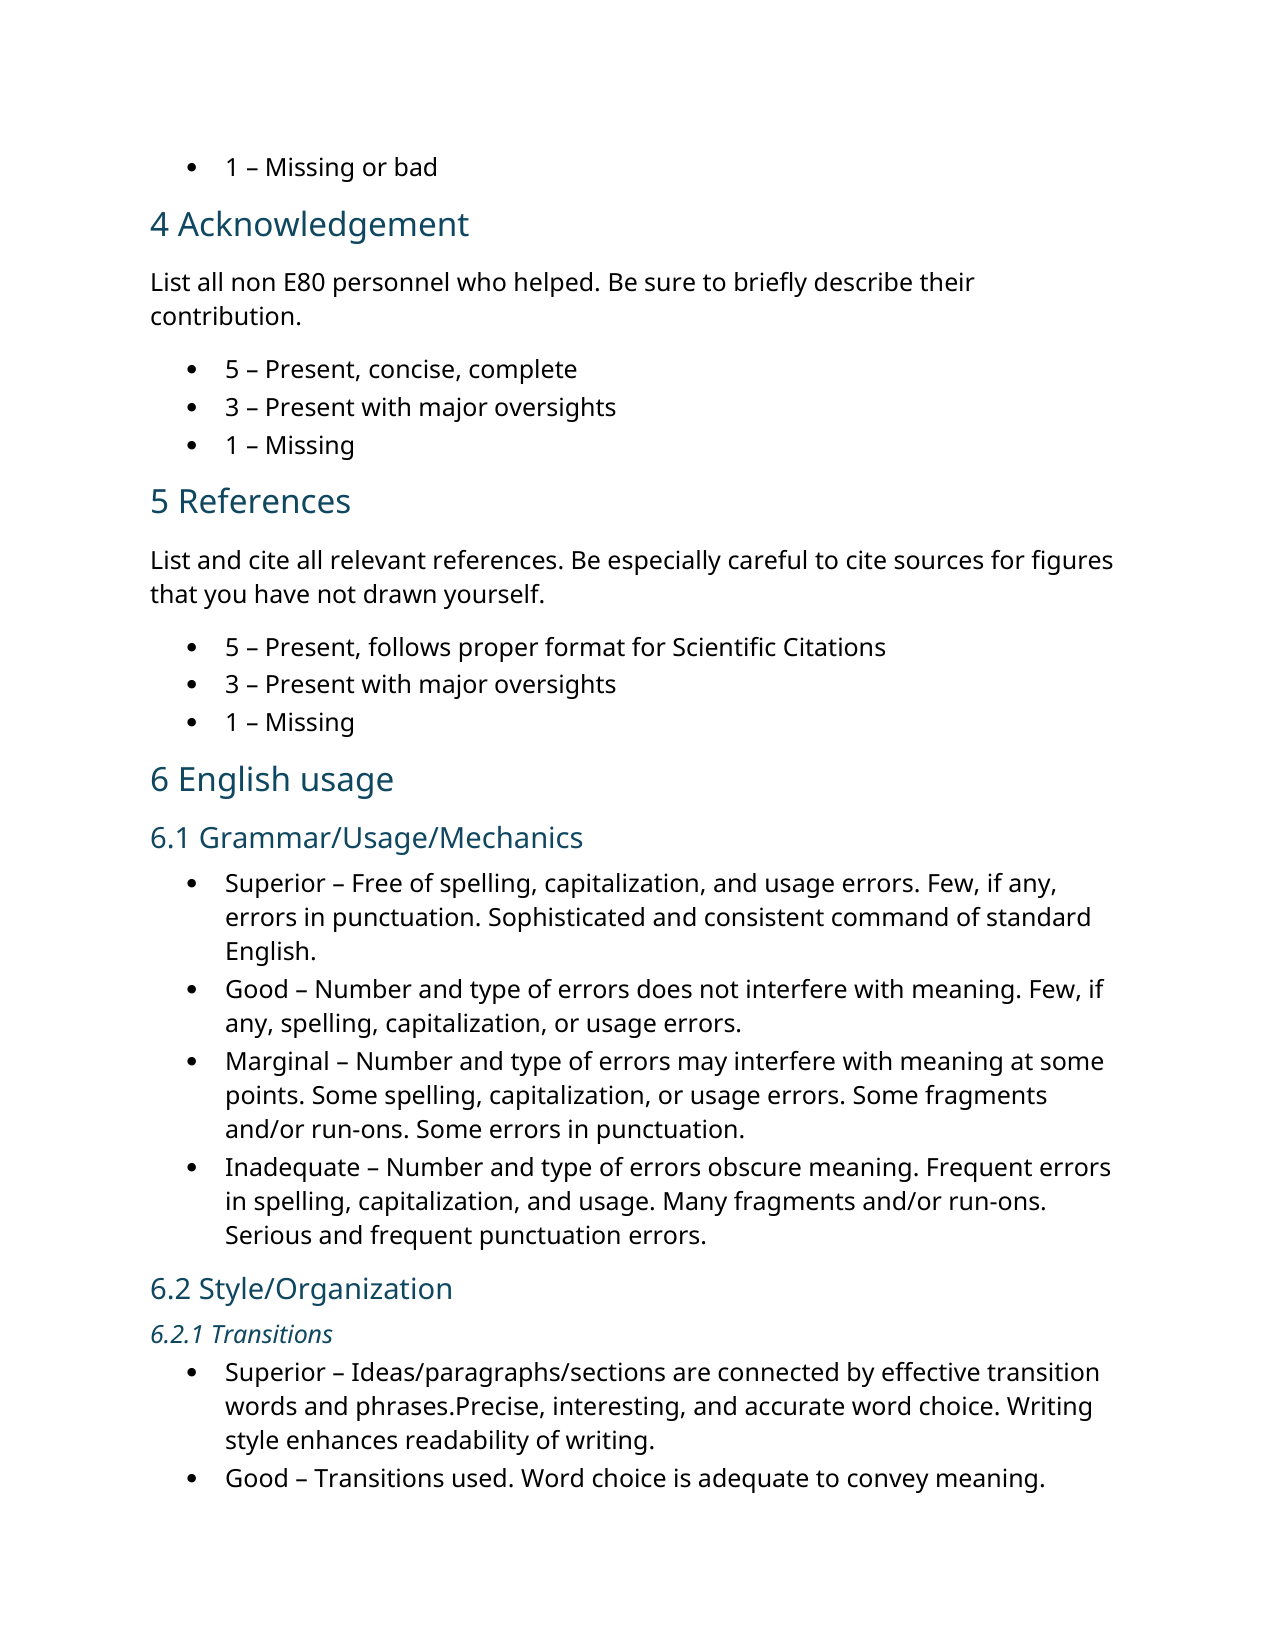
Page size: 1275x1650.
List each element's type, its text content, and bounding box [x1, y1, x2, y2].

list 5 – Present, follows proper format for Scientific Citations [187, 629, 1125, 663]
list Good – Number and type of errors does not interfere with meaning. Few, if any, spelling, capitalization, or usage errors. [187, 972, 1125, 1040]
text List all non E80 personnel who helped. Be sure to briefly describe their contribution. [150, 265, 1125, 333]
text List and cite all relevant references. Be especially careful to cite sources for figures that you have not drawn yourself. [150, 542, 1125, 610]
list 1 – Missing [187, 427, 1125, 461]
list Inadequate – Number and type of errors obscure meaning. Frequent errors in spelling, capitalization, and usage. Many fragments and/or run-ons. Serious and frequent punctuation errors. [187, 1149, 1125, 1252]
subtitle 6.2 Style/Organization [150, 1268, 1125, 1308]
list 3 – Present with major oversights [187, 389, 1125, 424]
subtitle 6.2.1 Transitions [150, 1316, 1125, 1350]
subtitle 6.1 Grammar/Usage/Mechanics [150, 818, 1125, 857]
list Superior – Free of spelling, capitalization, and usage errors. Few, if any, errors in punctuation. Sophisticated and consistent command of standard English. [187, 866, 1125, 968]
list Marginal – Number and type of errors may interfere with meaning at some points. Some spelling, capitalization, or usage errors. Some fragments and/or run-ons. Some errors in punctuation. [187, 1043, 1125, 1146]
list 5 – Present, concise, complete [187, 352, 1125, 386]
list Superior – Ideas/paragraphs/sections are connected by effective transition words and phrases.Precise, interesting, and accurate word choice. Writing style enhances readability of writing. [187, 1354, 1125, 1457]
subtitle 4 Acknowledgement [150, 201, 1125, 246]
list 3 – Present with major oversights [187, 667, 1125, 701]
list Good – Transitions used. Word choice is adequate to convey meaning. [187, 1460, 1125, 1494]
subtitle 5 References [150, 478, 1125, 523]
list 1 – Missing or bad [187, 150, 1125, 184]
subtitle 6 English usage [150, 756, 1125, 801]
list 1 – Missing [187, 705, 1125, 739]
